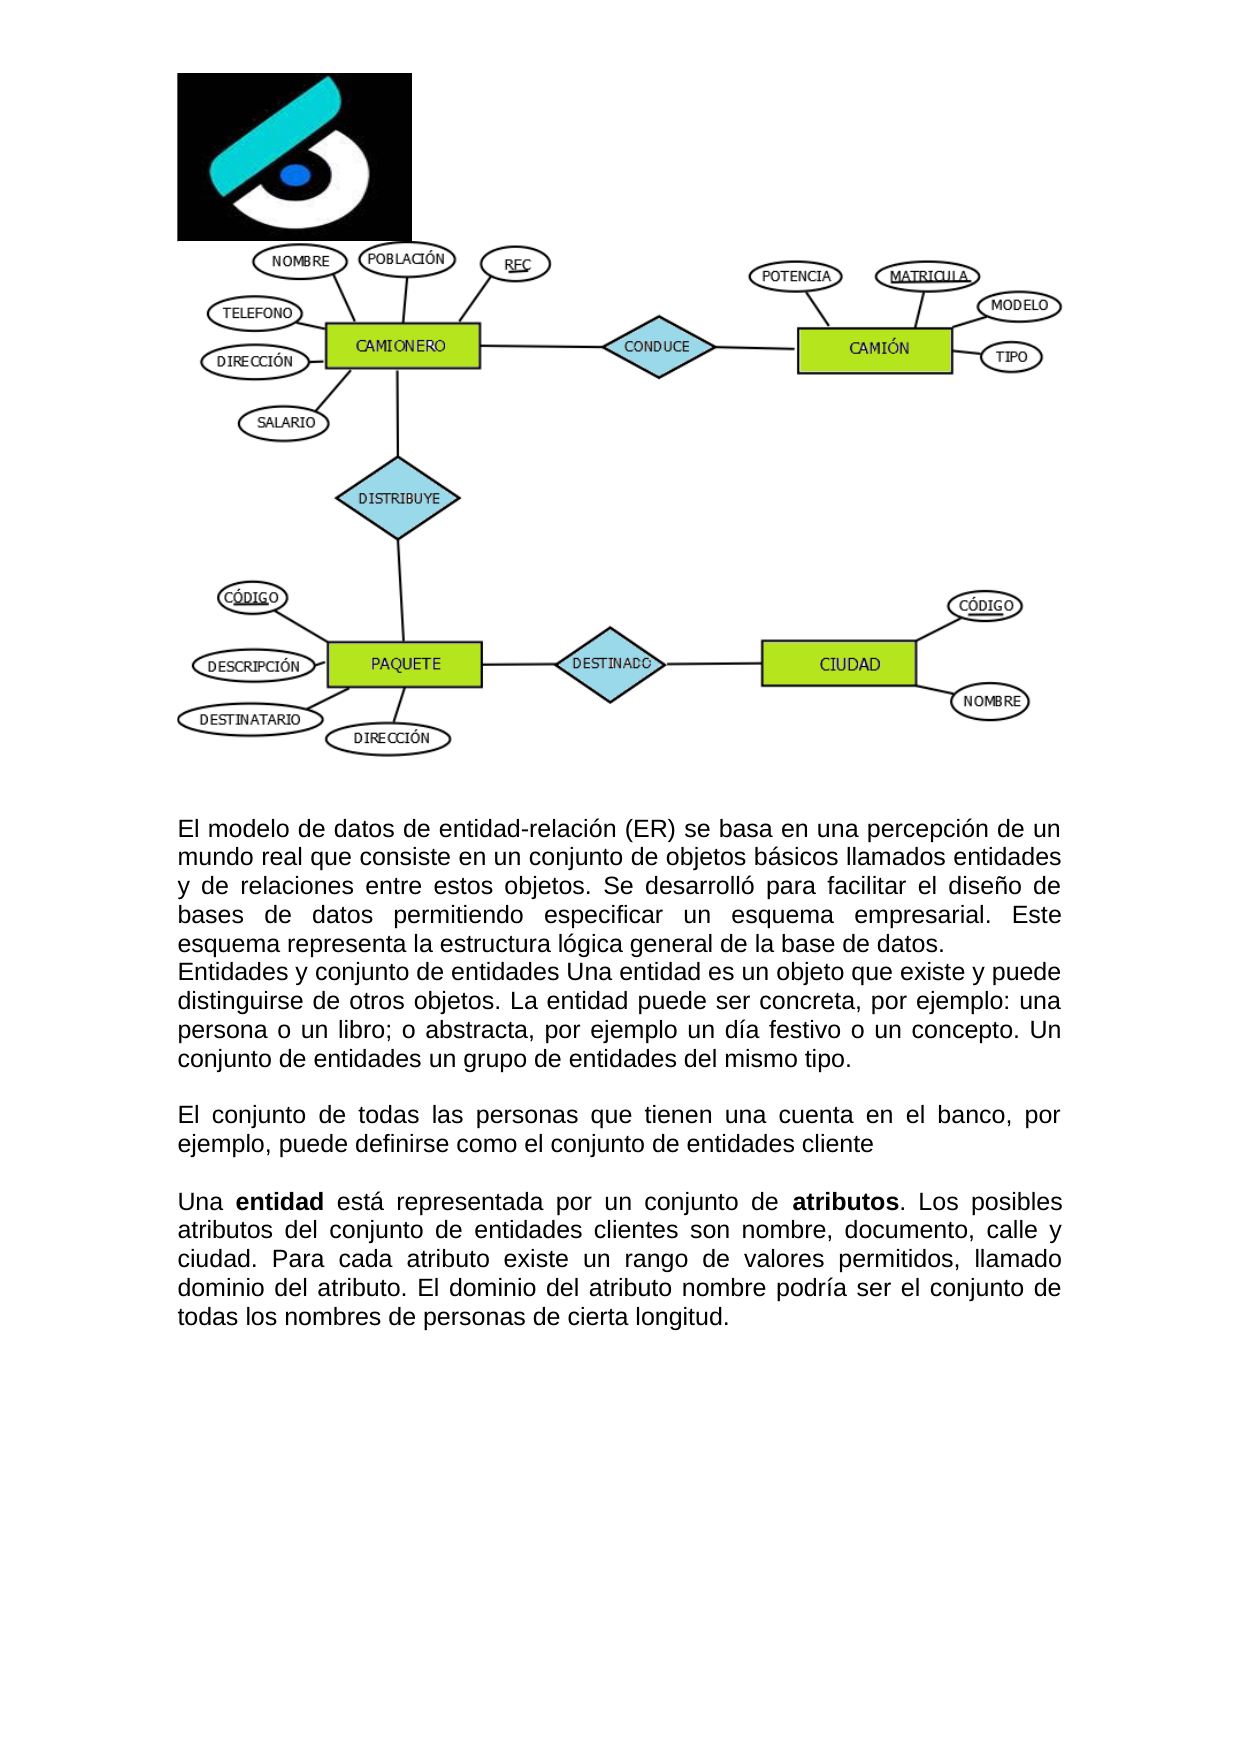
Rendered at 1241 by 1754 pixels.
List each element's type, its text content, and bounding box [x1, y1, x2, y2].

text El conjunto de todas las personas que tienen una cuenta en el banco, por ejemplo, puede definirse como el conjunto de entidades cliente [177, 1100, 1063, 1158]
text Una entidad está representada por un conjunto de atributos. Los posibles atributos del conjunto de entidades clientes son nombre, documento, calle y ciudad. Para cada atributo existe un rango de valores permitidos, llamado dominio del atributo. El dominio del atributo nombre podría ser el conjunto de todas los nombres de personas de cierta longitud. [177, 1187, 1063, 1330]
text Entidades y conjunto de entidades Una entidad es un objeto que existe y puede distinguirse de otros objetos. La entidad puede ser concreta, por ejemplo: una persona o un libro; o abstracta, por ejemplo un día festivo o un concepto. Un conjunto de entidades un grupo de entidades del mismo tipo. [177, 957, 1063, 1072]
text El modelo de datos de entidad-relación (ER) se basa en una percepción de un mundo real que consiste en un conjunto de objetos básicos llamados entidades y de relaciones entre estos objetos. Se desarrolló para facilitar el diseño de bases de datos permitiendo especificar un esquema empresarial. Este esquema representa la estructura lógica general de la base de datos. [177, 814, 1063, 957]
picture [177, 73, 1063, 757]
